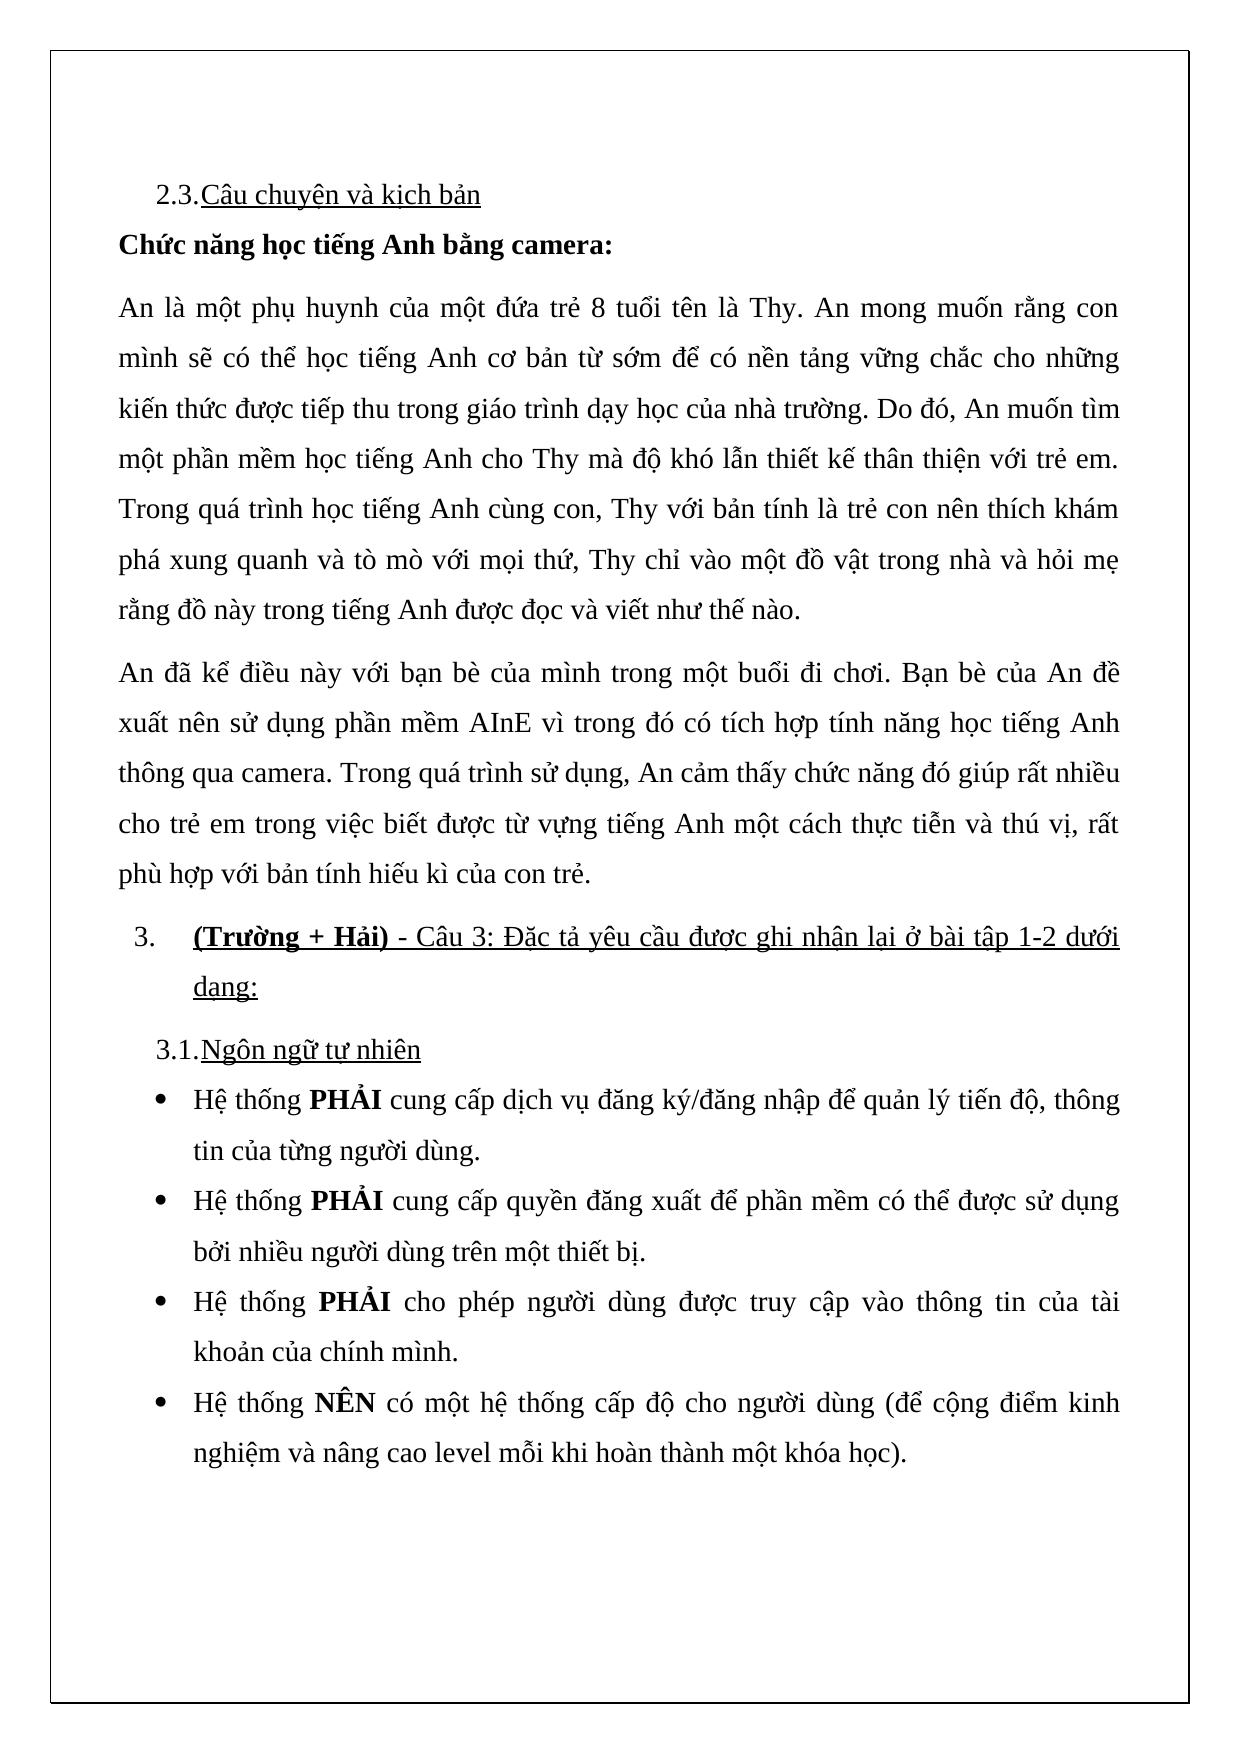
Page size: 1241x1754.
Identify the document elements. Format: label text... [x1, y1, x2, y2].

text Chức năng học tiếng Anh bằng camera: [118, 227, 1121, 261]
list Ngôn ngữ tự nhiên [156, 1032, 1121, 1066]
list Hệ thống PHẢI cho phép người dùng được truy cập vào thông tin của tài khoản của chính mình. [156, 1284, 1121, 1368]
list Hệ thống PHẢI cung cấp dịch vụ đăng ký/đăng nhập để quản lý tiến độ, thông tin của từng người dùng. [156, 1082, 1121, 1166]
list Hệ thống PHẢI cung cấp quyền đăng xuất để phần mềm có thể được sử dụng bởi nhiều người dùng trên một thiết bị. [156, 1183, 1121, 1267]
list Câu chuyện và kịch bản [156, 177, 1121, 211]
list Hệ thống NÊN có một hệ thống cấp độ cho người dùng (để cộng điểm kinh nghiệm và nâng cao level mỗi khi hoàn thành một khóa học). [156, 1385, 1121, 1469]
text An là một phụ huynh của một đứa trẻ 8 tuổi tên là Thy. An mong muốn rằng con mình sẽ có thể học tiếng Anh cơ bản từ sớm để có nền tảng vững chắc cho những kiến thức được tiếp thu trong giáo trình dạy học của nhà trường. Do đó, An muốn tìm một phần mềm học tiếng Anh cho Thy mà độ khó lẫn thiết kế thân thiện với trẻ em. Trong quá trình học tiếng Anh cùng con, Thy với bản tính là trẻ con nên thích khám phá xung quanh và tò mò với mọi thứ, Thy chỉ vào một đồ vật trong nhà và hỏi mẹ rằng đồ này trong tiếng Anh được đọc và viết như thế nào. [118, 290, 1121, 626]
subtitle (Trường + Hải) - Câu 3: Đặc tả yêu cầu được ghi nhận lại ở bài tập 1-2 dưới dạng: [156, 919, 1121, 1003]
text An đã kể điều này với bạn bè của mình trong một buổi đi chơi. Bạn bè của An đề xuất nên sử dụng phần mềm AInE vì trong đó có tích hợp tính năng học tiếng Anh thông qua camera. Trong quá trình sử dụng, An cảm thấy chức năng đó giúp rất nhiều cho trẻ em trong việc biết được từ vựng tiếng Anh một cách thực tiễn và thú vị, rất phù hợp với bản tính hiếu kì của con trẻ. [118, 655, 1121, 890]
